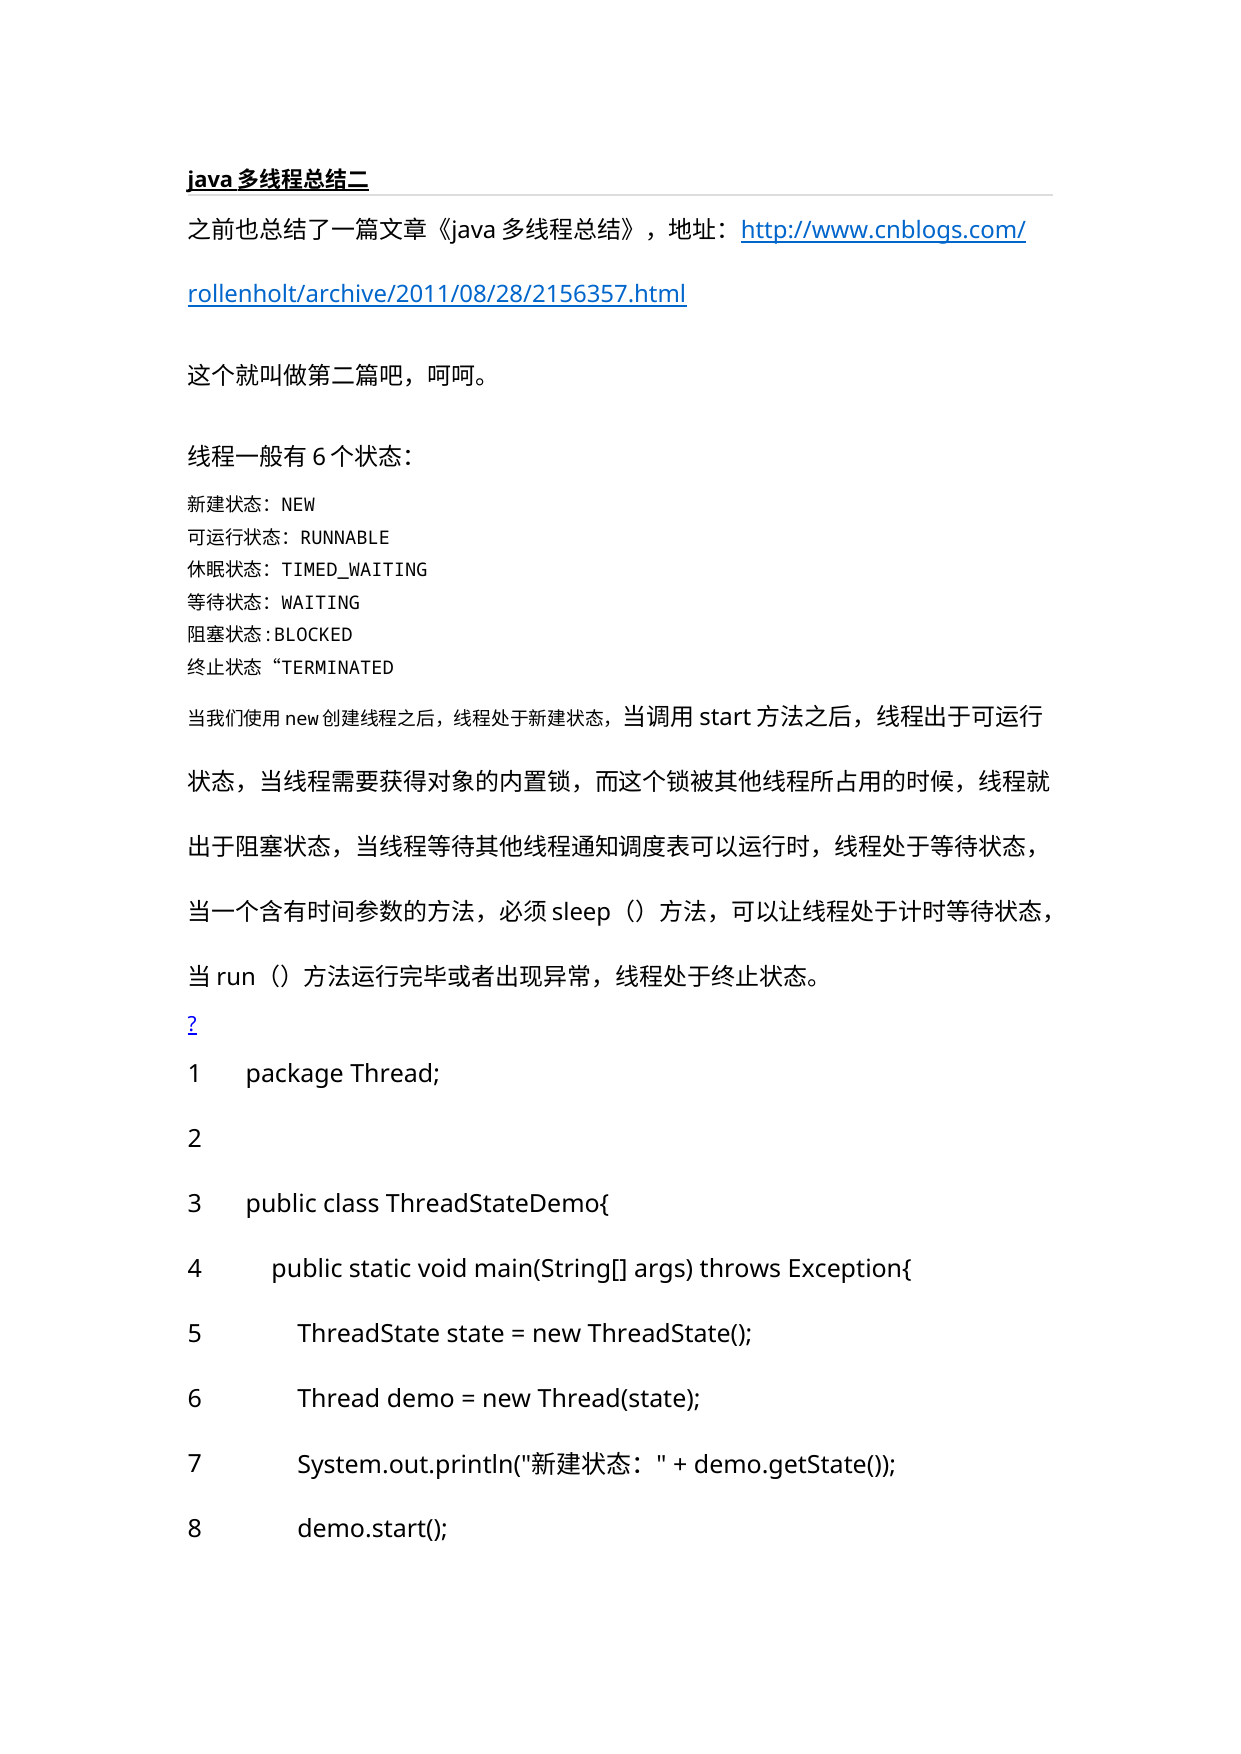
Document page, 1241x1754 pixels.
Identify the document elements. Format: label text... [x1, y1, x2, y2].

text 这个就叫做第二篇吧，呵呵。 [187, 342, 1053, 407]
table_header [188, 1040, 245, 1560]
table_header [245, 1040, 1240, 1560]
text 可运行状态：RUNNABLE [187, 520, 1053, 552]
text 之前也总结了一篇文章《java多线程总结》，地址：http://www.cnblogs.com/rollenholt/archive/2011/08/28/2156357.html [187, 196, 1053, 326]
text 等待状态：WAITING [187, 585, 1053, 617]
text 线程一般有6个状态： [187, 422, 1053, 487]
text java多线程总结二 [187, 162, 1053, 196]
text 当我们使用new创建线程之后，线程处于新建状态，当调用start方法之后，线程出于可运行状态，当线程需要获得对象的内置锁，而这个锁被其他线程所占用的时候，线程就出于阻塞状态，当线程等待其他线程通知调度表可以运行时，线程处于等待状态，当一个含有时间参数的方法，必须sleep（）方法，可以让线程处于计时等待状态，当run（）方法运行完毕或者出现异常，线程处于终止状态。 [187, 682, 1053, 1007]
text 阻塞状态:BLOCKED [187, 617, 1053, 650]
text 休眠状态：TIMED_WAITING [187, 552, 1053, 585]
text ? [187, 1007, 1053, 1040]
text 新建状态：NEW [187, 487, 1053, 520]
text 终止状态“TERMINATED [187, 650, 1053, 682]
